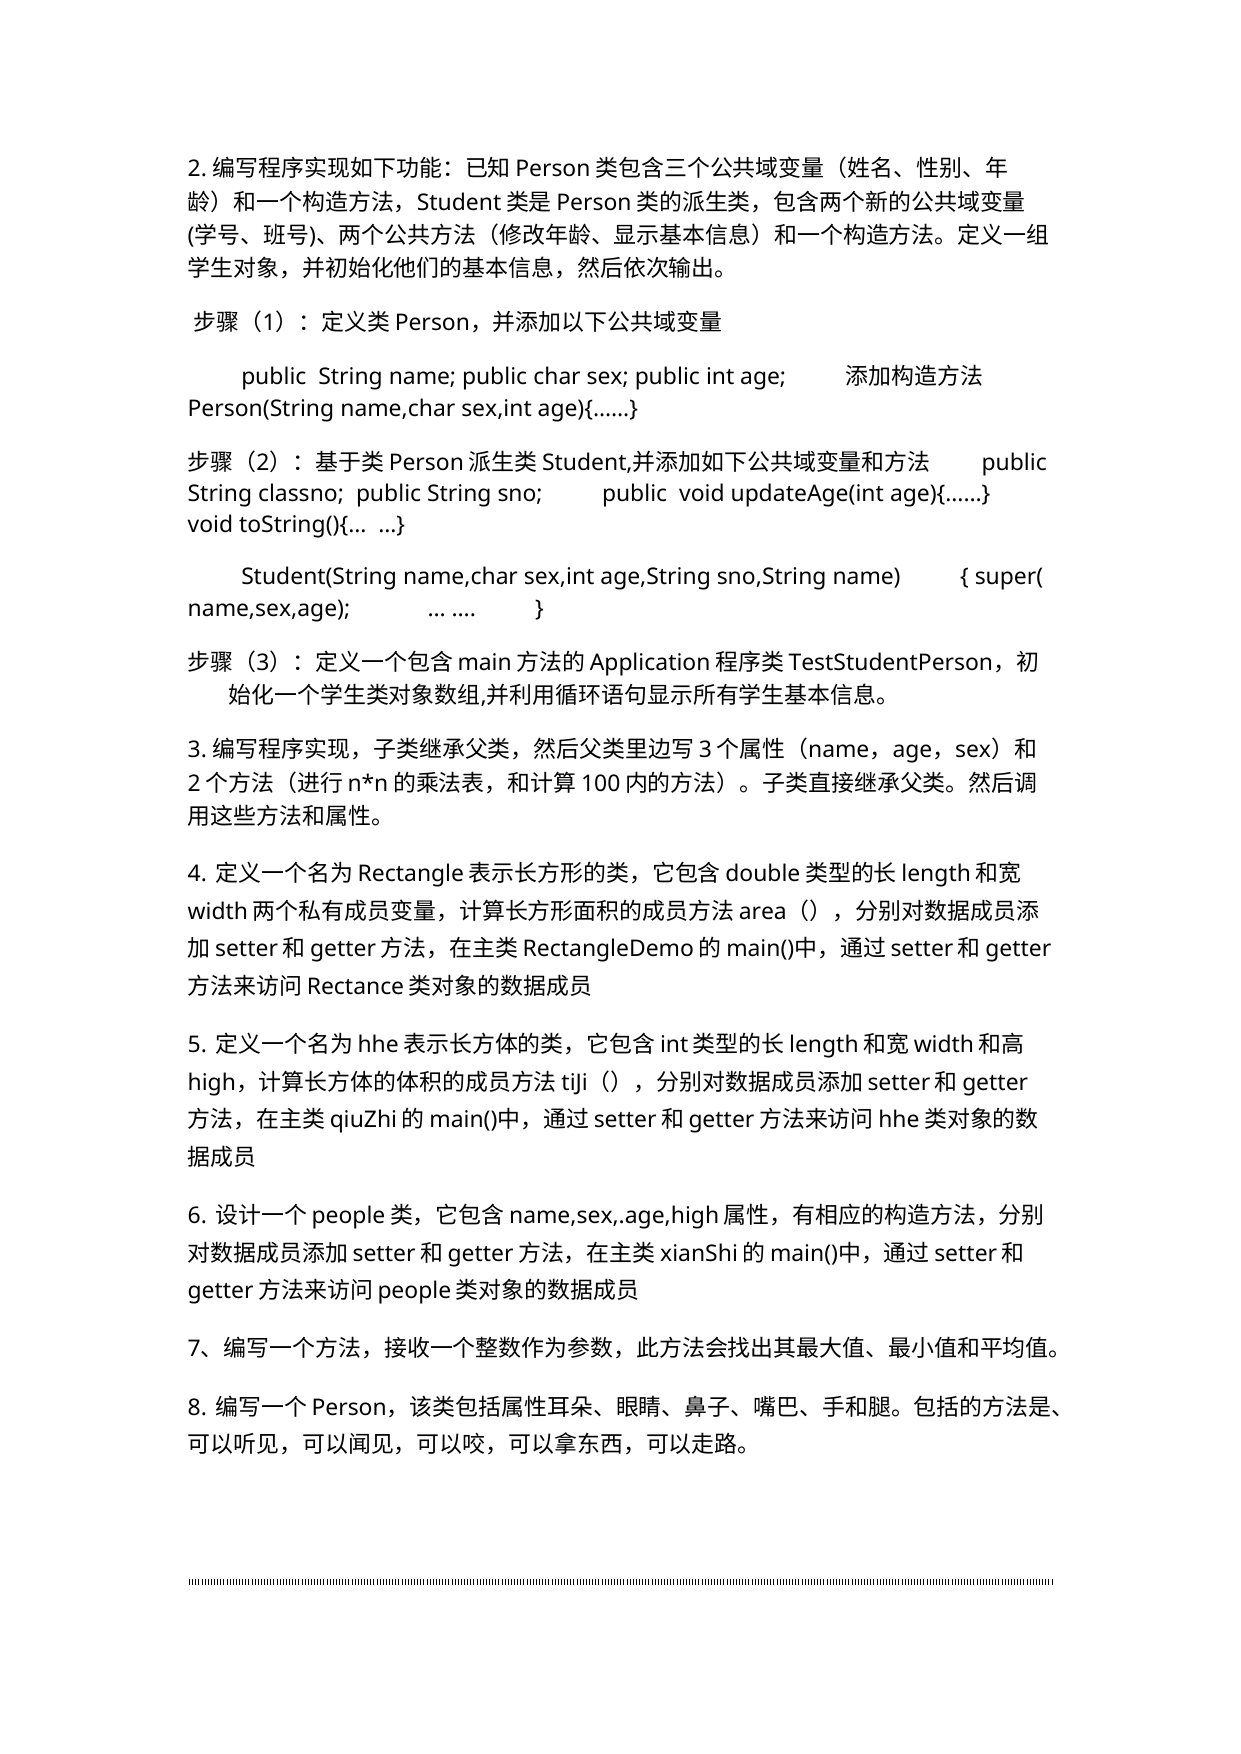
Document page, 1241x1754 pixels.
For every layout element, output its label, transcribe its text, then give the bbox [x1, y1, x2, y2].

text 4. 定义一个名为Rectangle表示长方形的类，它包含double类型的长length和宽width两个私有成员变量，计算长方形面积的成员方法area（），分别对数据成员添加setter和getter方法，在主类RectangleDemo的main()中，通过setter和getter方法来访问Rectance类对象的数据成员 [187, 852, 1053, 1002]
text 7、编写一个方法，接收一个整数作为参数，此方法会找出其最大值、最小值和平均值。 [187, 1327, 1053, 1364]
text 2. 编写程序实现如下功能：已知Person类包含三个公共域变量（姓名、性别、年龄）和一个构造方法，Student类是Person类的派生类，包含两个新的公共域变量(学号、班号)、两个公共方法（修改年龄、显示基本信息）和一个构造方法。定义一组学生对象，并初始化他们的基本信息，然后依次输出。 [187, 150, 1053, 283]
text 3. 编写程序实现，子类继承父类，然后父类里边写3个属性（name，age，sex）和2个方法（进行n*n的乘法表，和计算100内的方法）。子类直接继承父类。然后调用这些方法和属性。 [187, 731, 1053, 831]
text 5. 定义一个名为hhe表示长方体的类，它包含int类型的长length和宽width和高high，计算长方体的体积的成员方法tiJi（），分别对数据成员添加setter和getter方法，在主类qiuZhi的main()中，通过setter和getter方法来访问hhe类对象的数据成员 [187, 1023, 1053, 1173]
text 6. 设计一个people类，它包含name,sex,.age,high属性，有相应的构造方法，分别对数据成员添加setter和getter方法，在主类xianShi的main()中，通过setter和getter方法来访问people类对象的数据成员 [187, 1193, 1053, 1306]
text 步骤（1）：定义类Person，并添加以下公共域变量 [187, 304, 1053, 337]
text 步骤（2）：基于类Person派生类Student,并添加如下公共域变量和方法 public String classno; public String sno; public void updateAge(int age){……} void toString(){… …} [187, 444, 1053, 539]
text 步骤（3）：定义一个包含main方法的Application程序类TestStudentPerson，初 始化一个学生类对象数组,并利用循环语句显示所有学生基本信息。 [187, 644, 1053, 710]
text public String name; public char sex; public int age; 添加构造方法Person(String name,char sex,int age){……} [187, 358, 1053, 423]
text 8. 编写一个Person，该类包括属性耳朵、眼睛、鼻子、嘴巴、手和腿。包括的方法是、可以听见，可以闻见，可以咬，可以拿东西，可以走路。 [187, 1385, 1053, 1460]
text Student(String name,char sex,int age,String sno,String name) { super(name,sex,age); … …. } [187, 560, 1053, 623]
